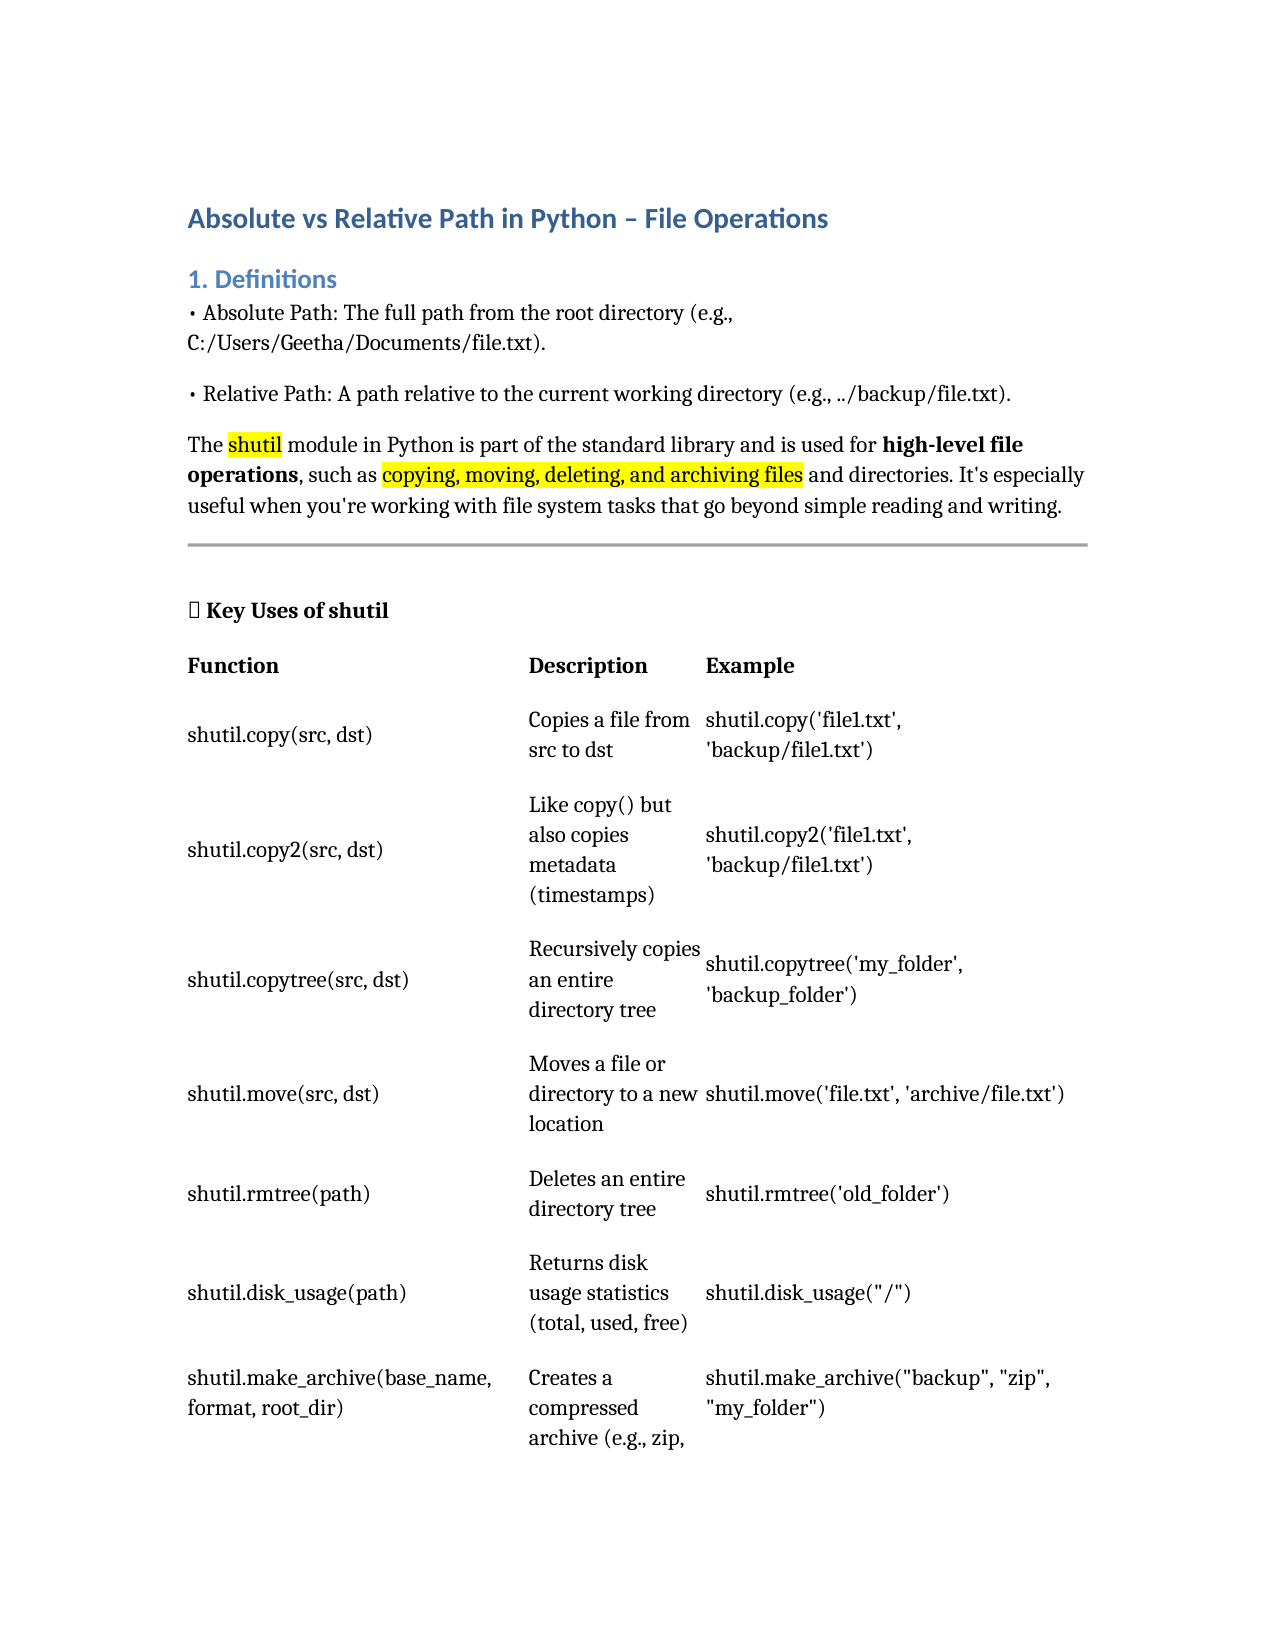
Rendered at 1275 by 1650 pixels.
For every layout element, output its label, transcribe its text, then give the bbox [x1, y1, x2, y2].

text • Relative Path: A path relative to the current working directory (e.g., ../backup/file.txt). [187, 381, 1087, 407]
table_cell shutil.move('file.txt', 'archive/file.txt') [704, 1049, 1069, 1164]
table_cell shutil.copy(src, dst) [186, 705, 527, 790]
table_cell shutil.copy2('file1.txt', 'backup/file1.txt') [704, 790, 1069, 934]
table_cell shutil.move(src, dst) [186, 1049, 527, 1164]
table_cell shutil.disk_usage("/") [704, 1248, 1069, 1363]
table_cell Returns disk usage statistics (total, used, free) [527, 1248, 704, 1363]
table_cell shutil.copy('file1.txt', 'backup/file1.txt') [704, 705, 1069, 790]
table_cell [527, 1363, 704, 1453]
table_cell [186, 1363, 527, 1453]
table_cell shutil.disk_usage(path) [186, 1248, 527, 1363]
table_cell shutil.copy2(src, dst) [186, 790, 527, 934]
text 📌 Key Uses of shutil [187, 594, 1087, 626]
table_cell shutil.rmtree(path) [186, 1164, 527, 1248]
table_cell shutil.rmtree('old_folder') [704, 1164, 1069, 1248]
table_cell Deletes an entire directory tree [527, 1164, 704, 1248]
table_cell Moves a file or directory to a new location [527, 1049, 704, 1164]
table_cell shutil.copytree('my_folder', 'backup_folder') [704, 935, 1069, 1049]
table_cell Like copy() but also copies metadata (timestamps) [527, 790, 704, 934]
table_header Function [186, 651, 527, 705]
table_cell Copies a file from src to dst [527, 705, 704, 790]
text The shutil module in Python is part of the standard library and is used for high-level file operations, such as copying, moving, deleting, and archiving files and directories. It's especially useful when you're working with file system tasks that go beyond simple reading and writing. [187, 432, 1087, 519]
table_cell shutil.copytree(src, dst) [186, 935, 527, 1049]
subtitle 1. Definitions [187, 262, 1087, 295]
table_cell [704, 1363, 1069, 1453]
table_header Example [704, 651, 1069, 705]
text • Absolute Path: The full path from the root directory (e.g., C:/Users/Geetha/Documents/file.txt). [187, 300, 1087, 356]
table_cell Recursively copies an entire directory tree [527, 935, 704, 1049]
table_header Description [527, 651, 704, 705]
subtitle Absolute vs Relative Path in Python – File Operations [187, 200, 1087, 236]
